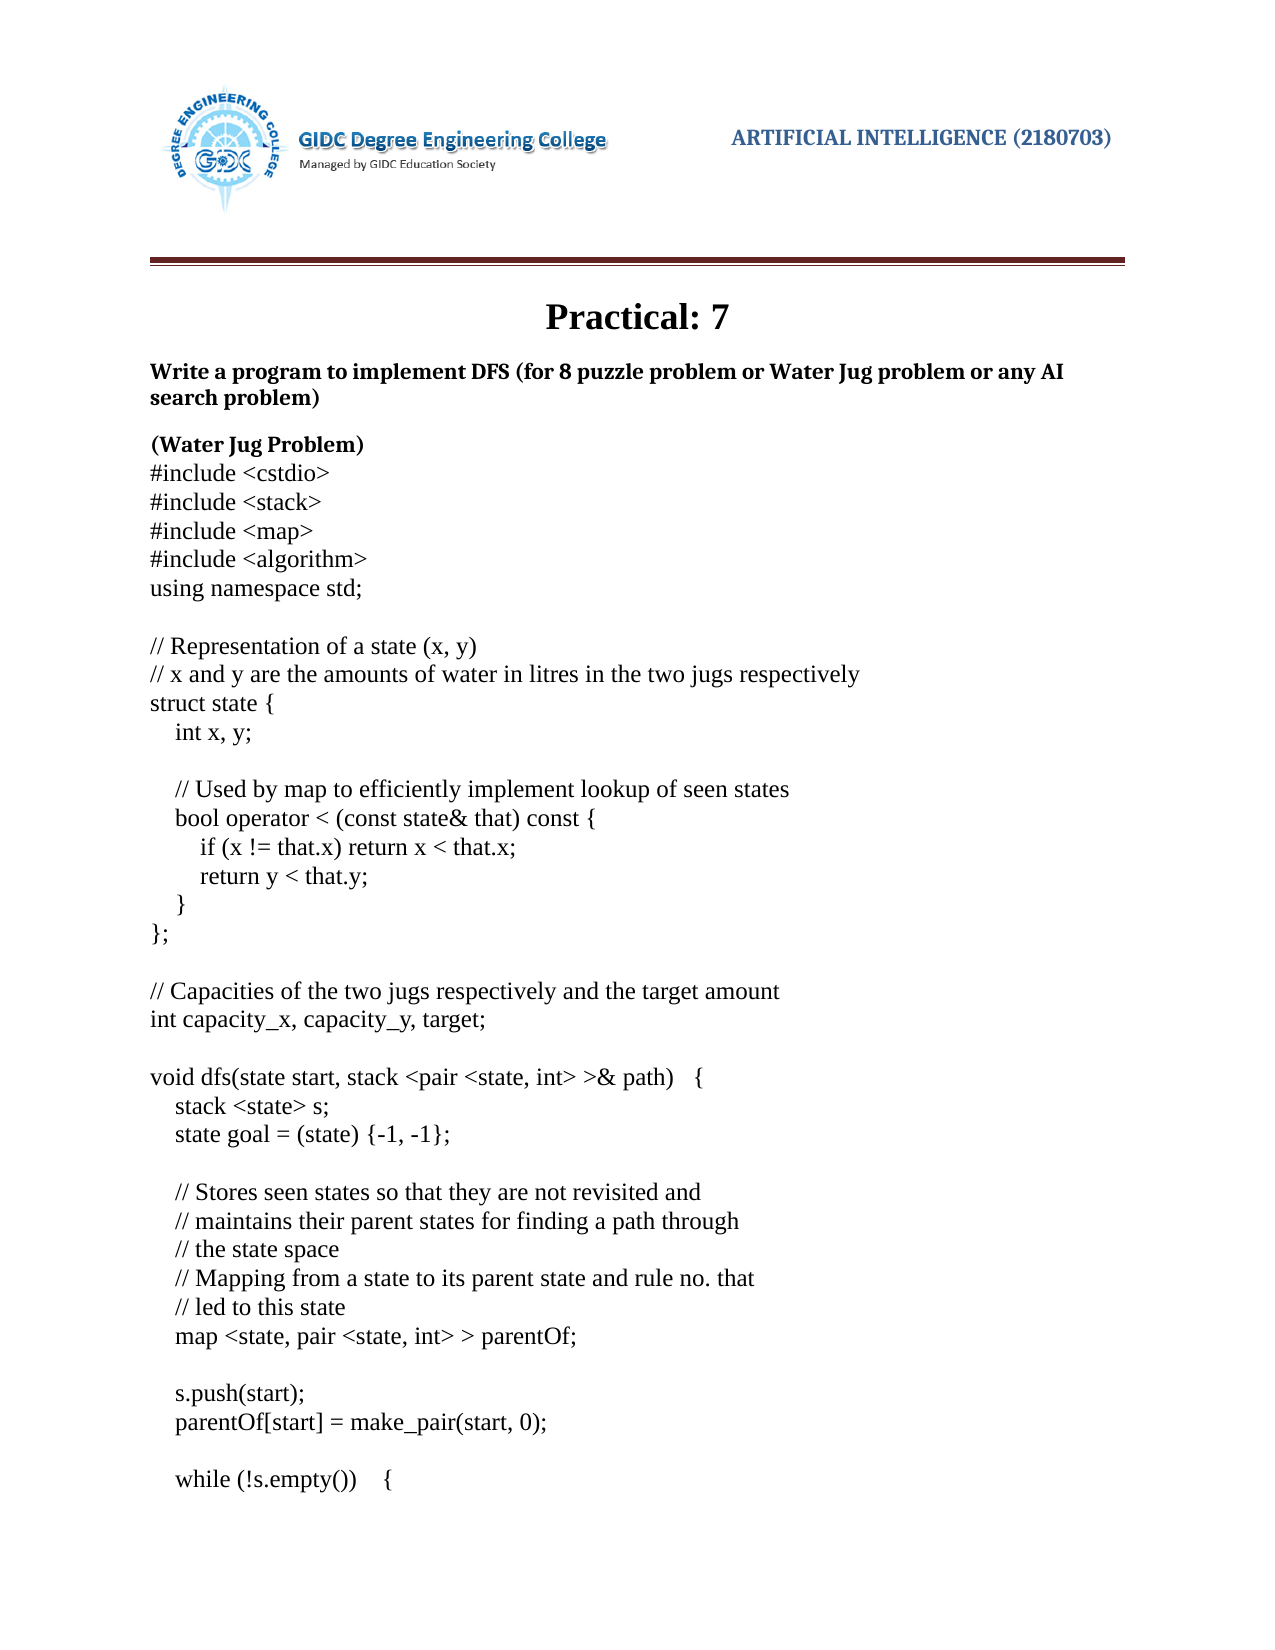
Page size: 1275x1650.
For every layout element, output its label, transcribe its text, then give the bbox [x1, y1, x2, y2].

text s.push(start); [150, 1378, 1125, 1407]
text }; [150, 918, 1125, 947]
text Practical: 7 [150, 294, 1125, 338]
text // Capacities of the two jugs respectively and the target amount [150, 976, 1125, 1004]
text struct state { [150, 688, 1125, 717]
text return y < that.y; [150, 861, 1125, 889]
text stack <state> s; [150, 1091, 1125, 1119]
text map <state, pair <state, int> > parentOf; [150, 1321, 1125, 1349]
text while (!s.empty()) { [150, 1464, 1125, 1493]
text int capacity_x, capacity_y, target; [150, 1004, 1125, 1033]
text } [150, 889, 1125, 918]
text #include <stack> [150, 487, 1125, 516]
text void dfs(state start, stack <pair <state, int> >& path) { [150, 1062, 1125, 1091]
text #include <cstdio> [150, 458, 1125, 487]
text // Used by map to efficiently implement lookup of seen states [150, 774, 1125, 803]
text Write a program to implement DFS (for 8 puzzle problem or Water Jug problem or any AI search problem) [150, 358, 1125, 411]
text #include <algorithm> [150, 544, 1125, 573]
text if (x != that.x) return x < that.x; [150, 832, 1125, 861]
text state goal = (state) {-1, -1}; [150, 1119, 1125, 1148]
text // Representation of a state (x, y) [150, 631, 1125, 659]
text (Water Jug Problem) [150, 432, 1125, 458]
text bool operator < (const state& that) const { [150, 803, 1125, 832]
text // the state space [150, 1234, 1125, 1263]
text using namespace std; [150, 573, 1125, 602]
text int x, y; [150, 717, 1125, 746]
text // Mapping from a state to its parent state and rule no. that [150, 1263, 1125, 1292]
text // x and y are the amounts of water in litres in the two jugs respectively [150, 659, 1125, 688]
text // maintains their parent states for finding a path through [150, 1206, 1125, 1234]
text parentOf[start] = make_pair(start, 0); [150, 1407, 1125, 1436]
text #include <map> [150, 516, 1125, 544]
text // led to this state [150, 1292, 1125, 1321]
text // Stores seen states so that they are not revisited and [150, 1177, 1125, 1206]
picture [150, 75, 611, 219]
